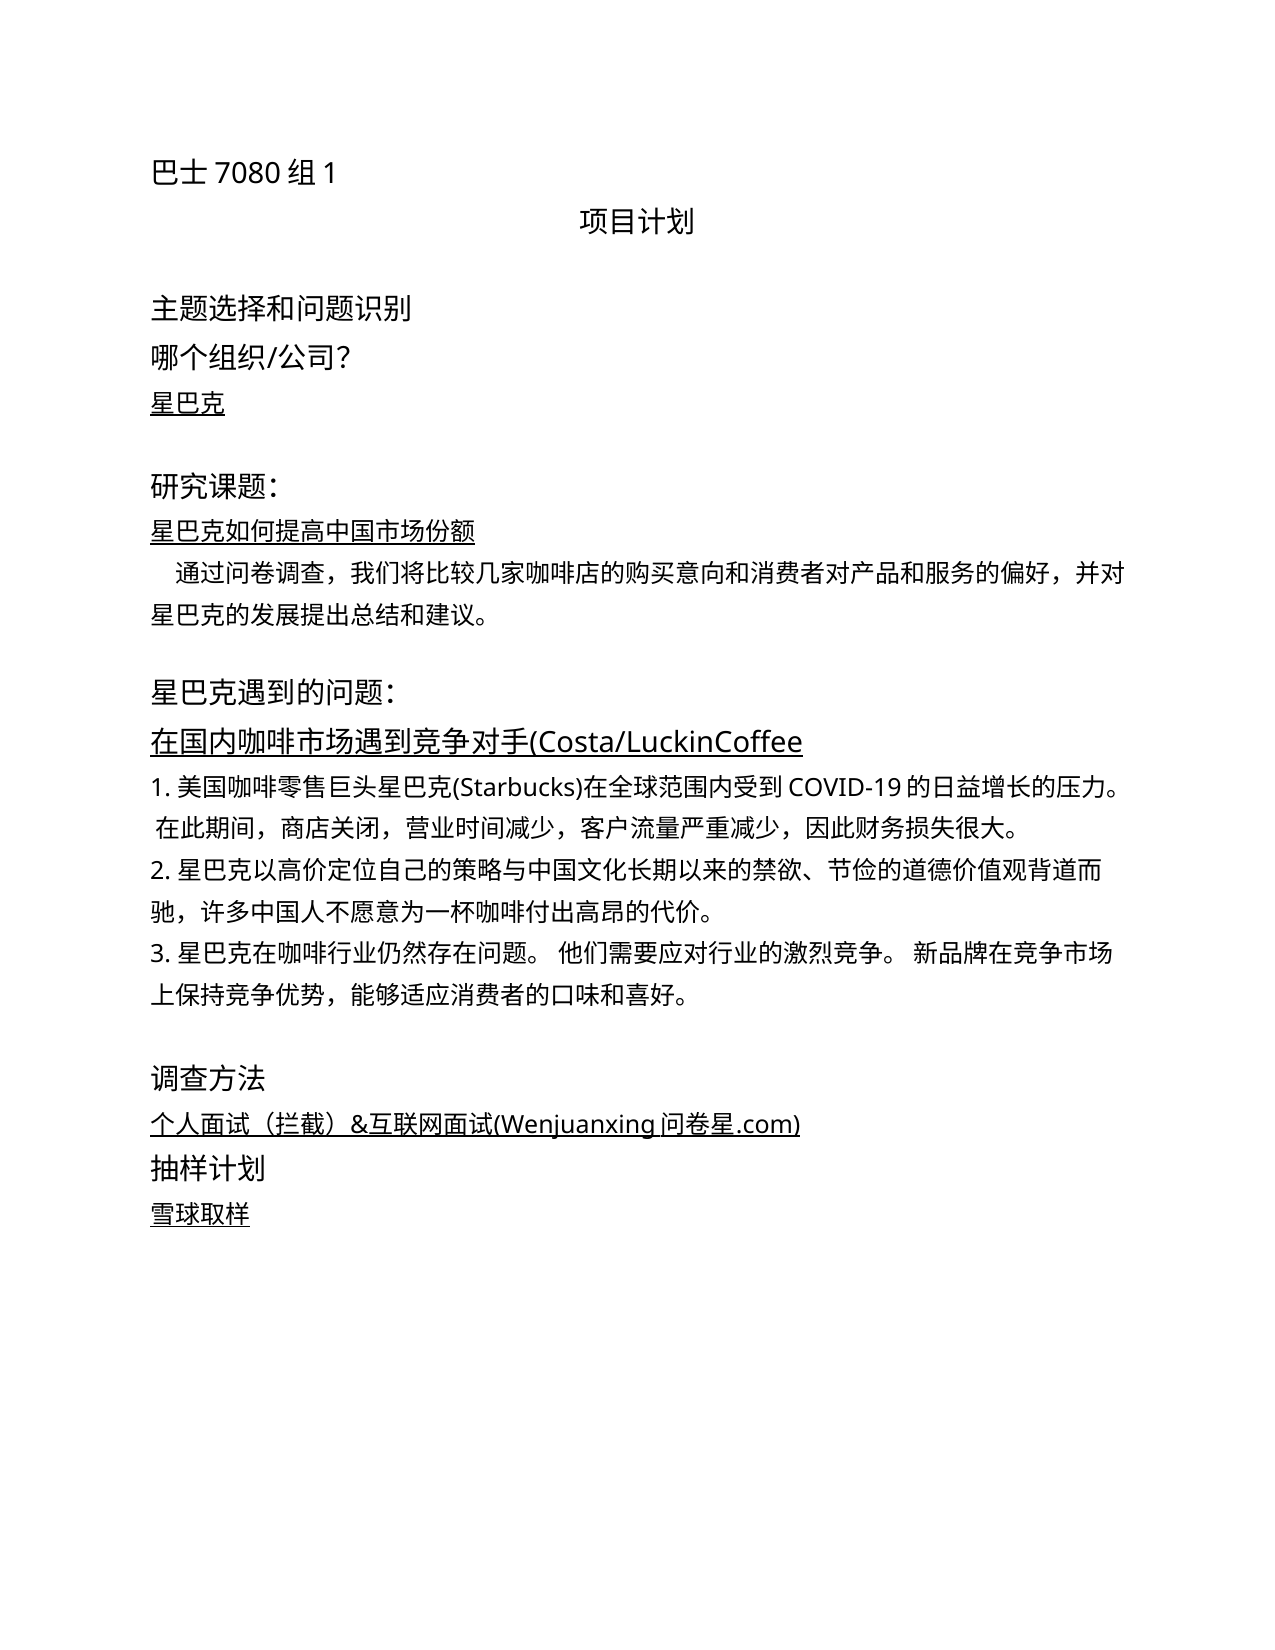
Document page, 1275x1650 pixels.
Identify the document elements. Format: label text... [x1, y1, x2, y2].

text 研究课题： [150, 463, 1125, 506]
text 项目计划 [150, 199, 1125, 241]
text 哪个组织/公司？ [150, 334, 1125, 377]
text 星巴克遇到的问题： [150, 670, 1125, 712]
text 雪球取样 [150, 1194, 1125, 1231]
text 在国内咖啡市场遇到竞争对手(Costa/LuckinCoffee [150, 718, 1125, 761]
text 巴士7080组1 [150, 150, 1125, 192]
text 星巴克 [150, 383, 1125, 419]
text 1. 美国咖啡零售巨头星巴克(Starbucks)在全球范围内受到COVID-19的日益增长的压力。 在此期间，商店关闭，营业时间减少，客户流量严重减少，因此财务损失很大。 [150, 767, 1125, 845]
text 通过问卷调查，我们将比较几家咖啡店的购买意向和消费者对产品和服务的偏好，并对星巴克的发展提出总结和建议。 [150, 553, 1125, 631]
text 个人面试（拦截）&互联网面试(Wenjuanxing问卷星.com) [150, 1104, 1125, 1141]
text 星巴克如何提高中国市场份额 [150, 512, 1125, 548]
text 调查方法 [150, 1056, 1125, 1098]
text 抽样计划 [150, 1146, 1125, 1188]
text 3. 星巴克在咖啡行业仍然存在问题。 他们需要应对行业的激烈竞争。 新品牌在竞争市场上保持竞争优势，能够适应消费者的口味和喜好。 [150, 934, 1125, 1012]
text 2. 星巴克以高价定位自己的策略与中国文化长期以来的禁欲、节俭的道德价值观背道而驰，许多中国人不愿意为一杯咖啡付出高昂的代价。 [150, 851, 1125, 928]
text 主题选择和问题识别 [150, 286, 1125, 328]
